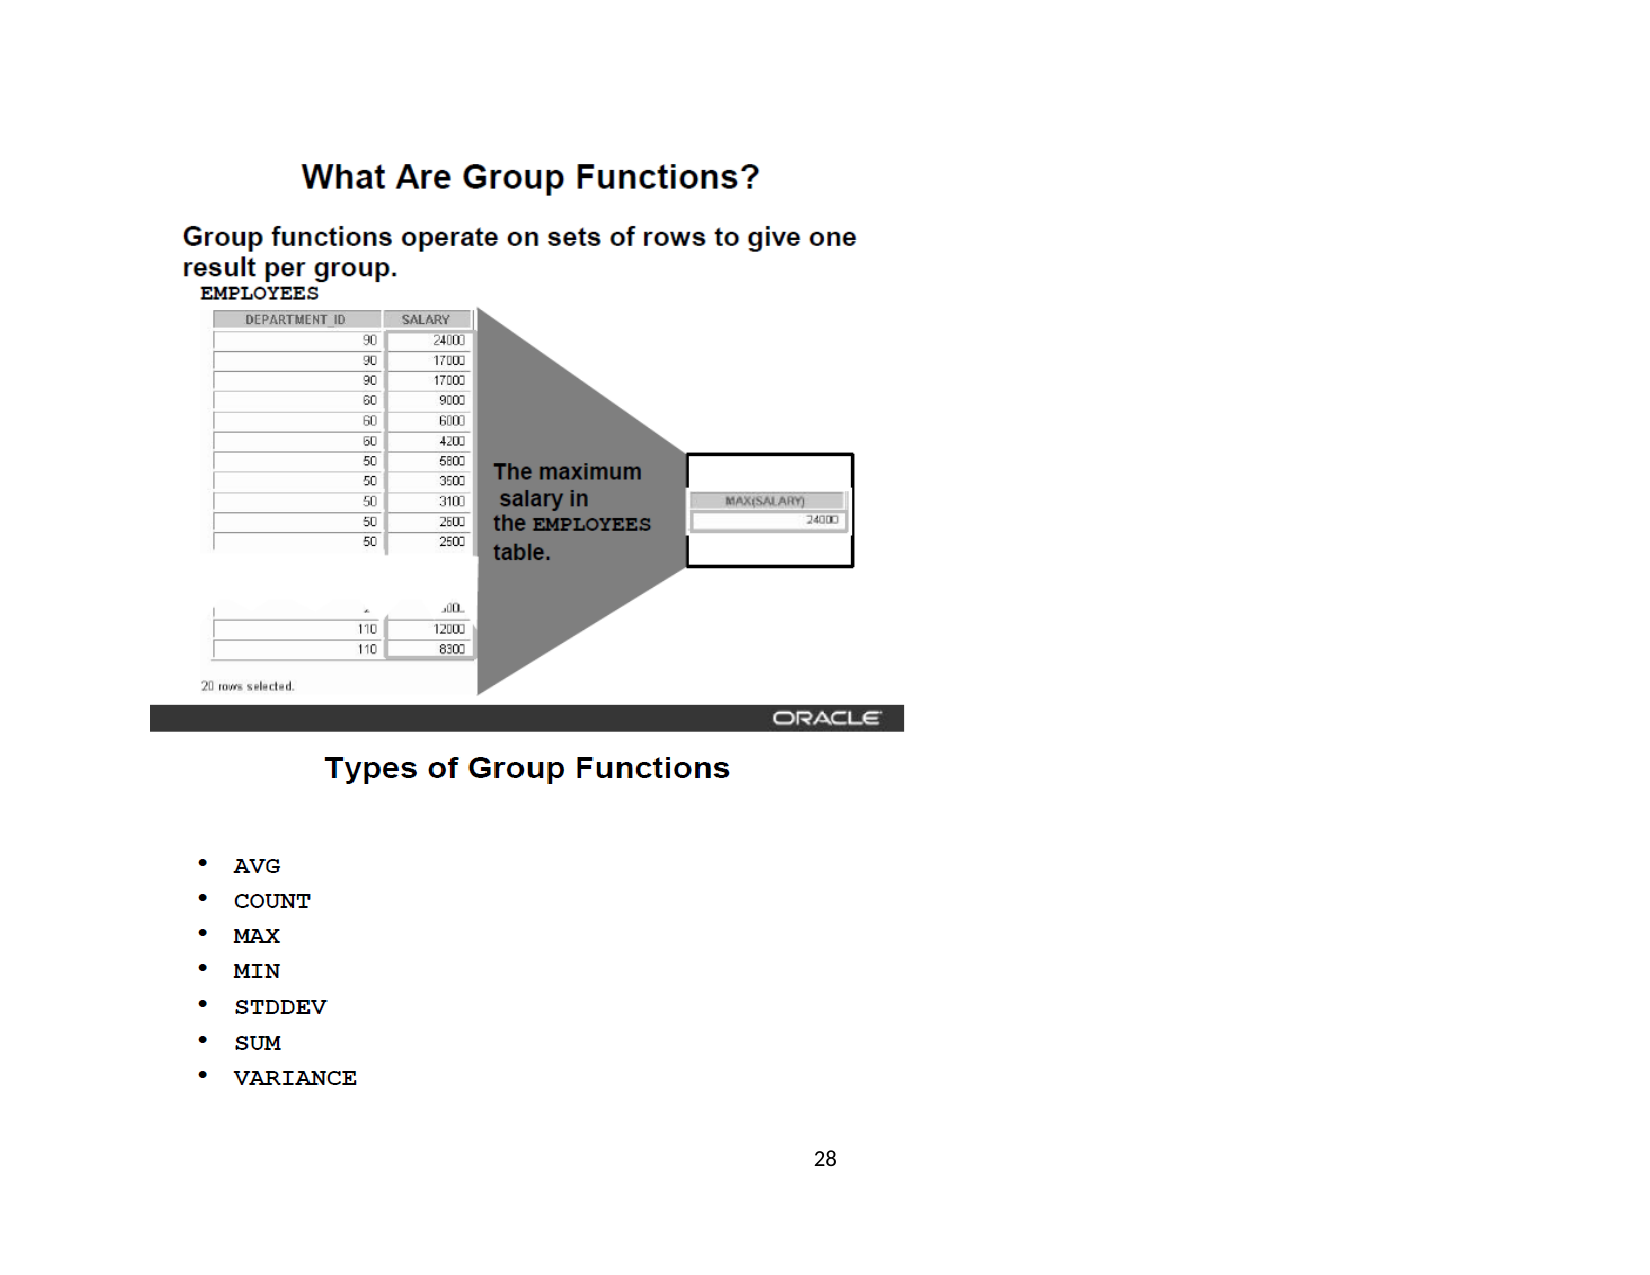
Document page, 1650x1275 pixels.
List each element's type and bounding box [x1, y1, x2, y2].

picture [150, 150, 905, 1095]
